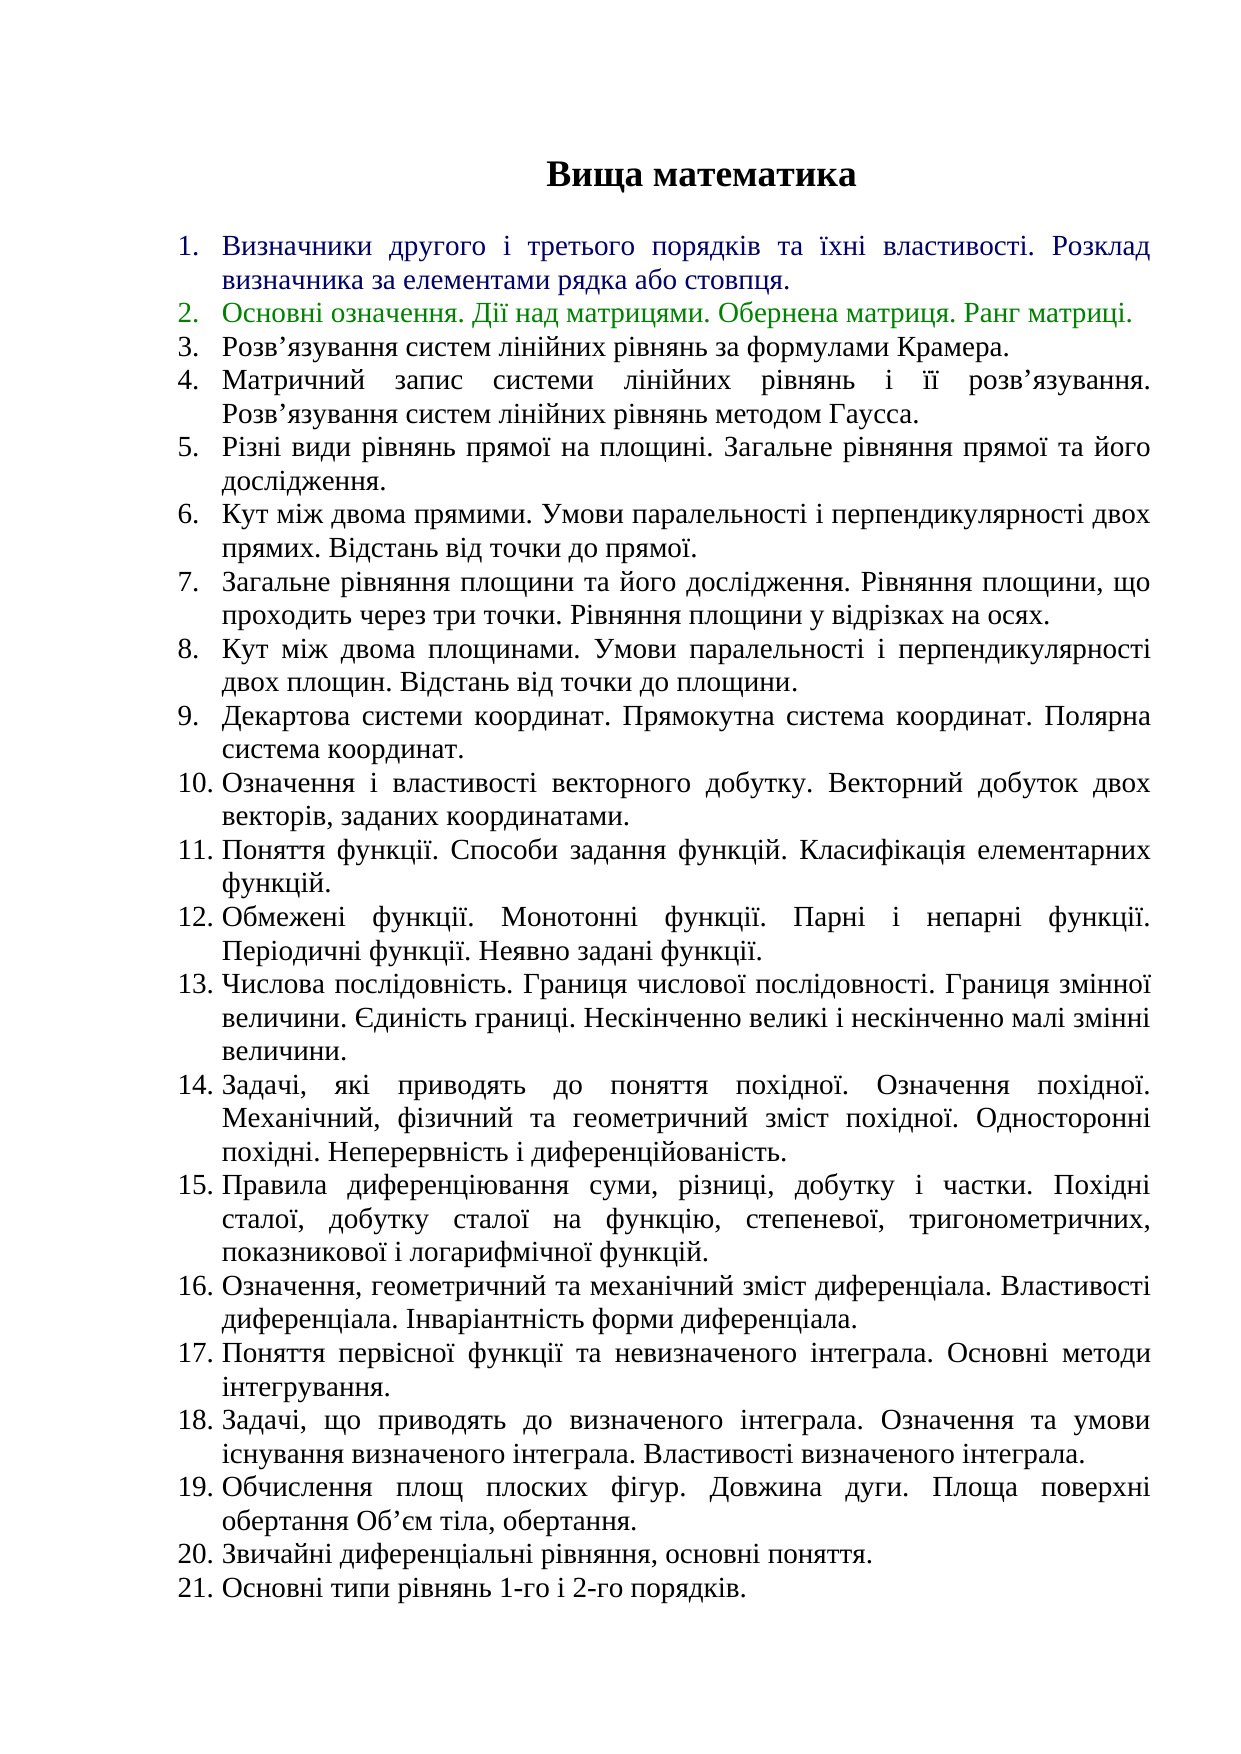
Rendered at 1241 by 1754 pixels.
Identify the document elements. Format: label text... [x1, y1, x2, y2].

list Обмежені функції. Монотонні функції. Парні і непарні функції. Періодичні функції. Неявно задані функції. [177, 899, 1152, 966]
list Означення і властивості векторного добутку. Векторний добуток двох векторів, заданих координатами. [177, 765, 1152, 832]
list Обчислення площ плоских фігур. Довжина дуги. Площа поверхні обертання Об’єм тіла, обертання. [177, 1469, 1152, 1536]
list Задачі, що приводять до визначеного інтеграла. Означення та умови існування визначеного інтеграла. Властивості визначеного інтеграла. [177, 1402, 1152, 1469]
list Основні типи рівнянь 1-го і 2-го порядків. [177, 1570, 1152, 1603]
list Матричний запис системи лінійних рівнянь і її розв’язування. Розв’язування систем лінійних рівнянь методом Гаусса. [177, 362, 1152, 429]
list Загальне рівняння площини та його дослідження. Рівняння площини, що проходить через три точки. Рівняння площини у відрізках на осях. [177, 564, 1152, 631]
list Звичайні диференціальні рівняння, основні поняття. [177, 1536, 1152, 1570]
list Декартова системи координат. Прямокутна система координат. Полярна система координат. [177, 698, 1152, 765]
list Кут між двома площинами. Умови паралельності і перпендикулярності двох площин. Відстань від точки до площини. [177, 631, 1152, 698]
list Числова послідовність. Границя числової послідовності. Границя змінної величини. Єдиність границі. Нескінченно великі і нескінченно малі змінні величини. [177, 966, 1152, 1067]
list Поняття первісної функції та невизначеного інтеграла. Основні методи інтегрування. [177, 1335, 1152, 1402]
text Визначники другого і третього порядків та їхні властивості. Розклад визначника за елементами рядка або стовпця. [177, 228, 1152, 295]
text Вища математика [177, 152, 1152, 195]
list Правила диференціювання суми, різниці, добутку і частки. Похідні сталої, добутку сталої на функцію, степеневої, тригонометричних, показникової і логарифмічної функцій. [177, 1167, 1152, 1268]
list Означення, геометричний та механічний зміст диференціала. Властивості диференціала. Інваріантність форми диференціала. [177, 1268, 1152, 1335]
list Кут між двома прямими. Умови паралельності і перпендикулярності двох прямих. Відстань від точки до прямої. [177, 497, 1152, 564]
list Задачі, які приводять до поняття похідної. Означення похідної. Механічний, фізичний та геометричний зміст похідної. Односторонні похідні. Неперервність і диференційованість. [177, 1067, 1152, 1167]
list Поняття функції. Способи задання функцій. Класифікація елементарних функцій. [177, 832, 1152, 899]
list Розв’язування систем лінійних рівнянь за формулами Крамера. [177, 329, 1152, 362]
list Різні види рівнянь прямої на площині. Загальне рівняння прямої та його дослідження. [177, 429, 1152, 497]
list Основні означення. Дії над матрицями. Обернена матриця. Ранг матриці. [177, 295, 1152, 329]
